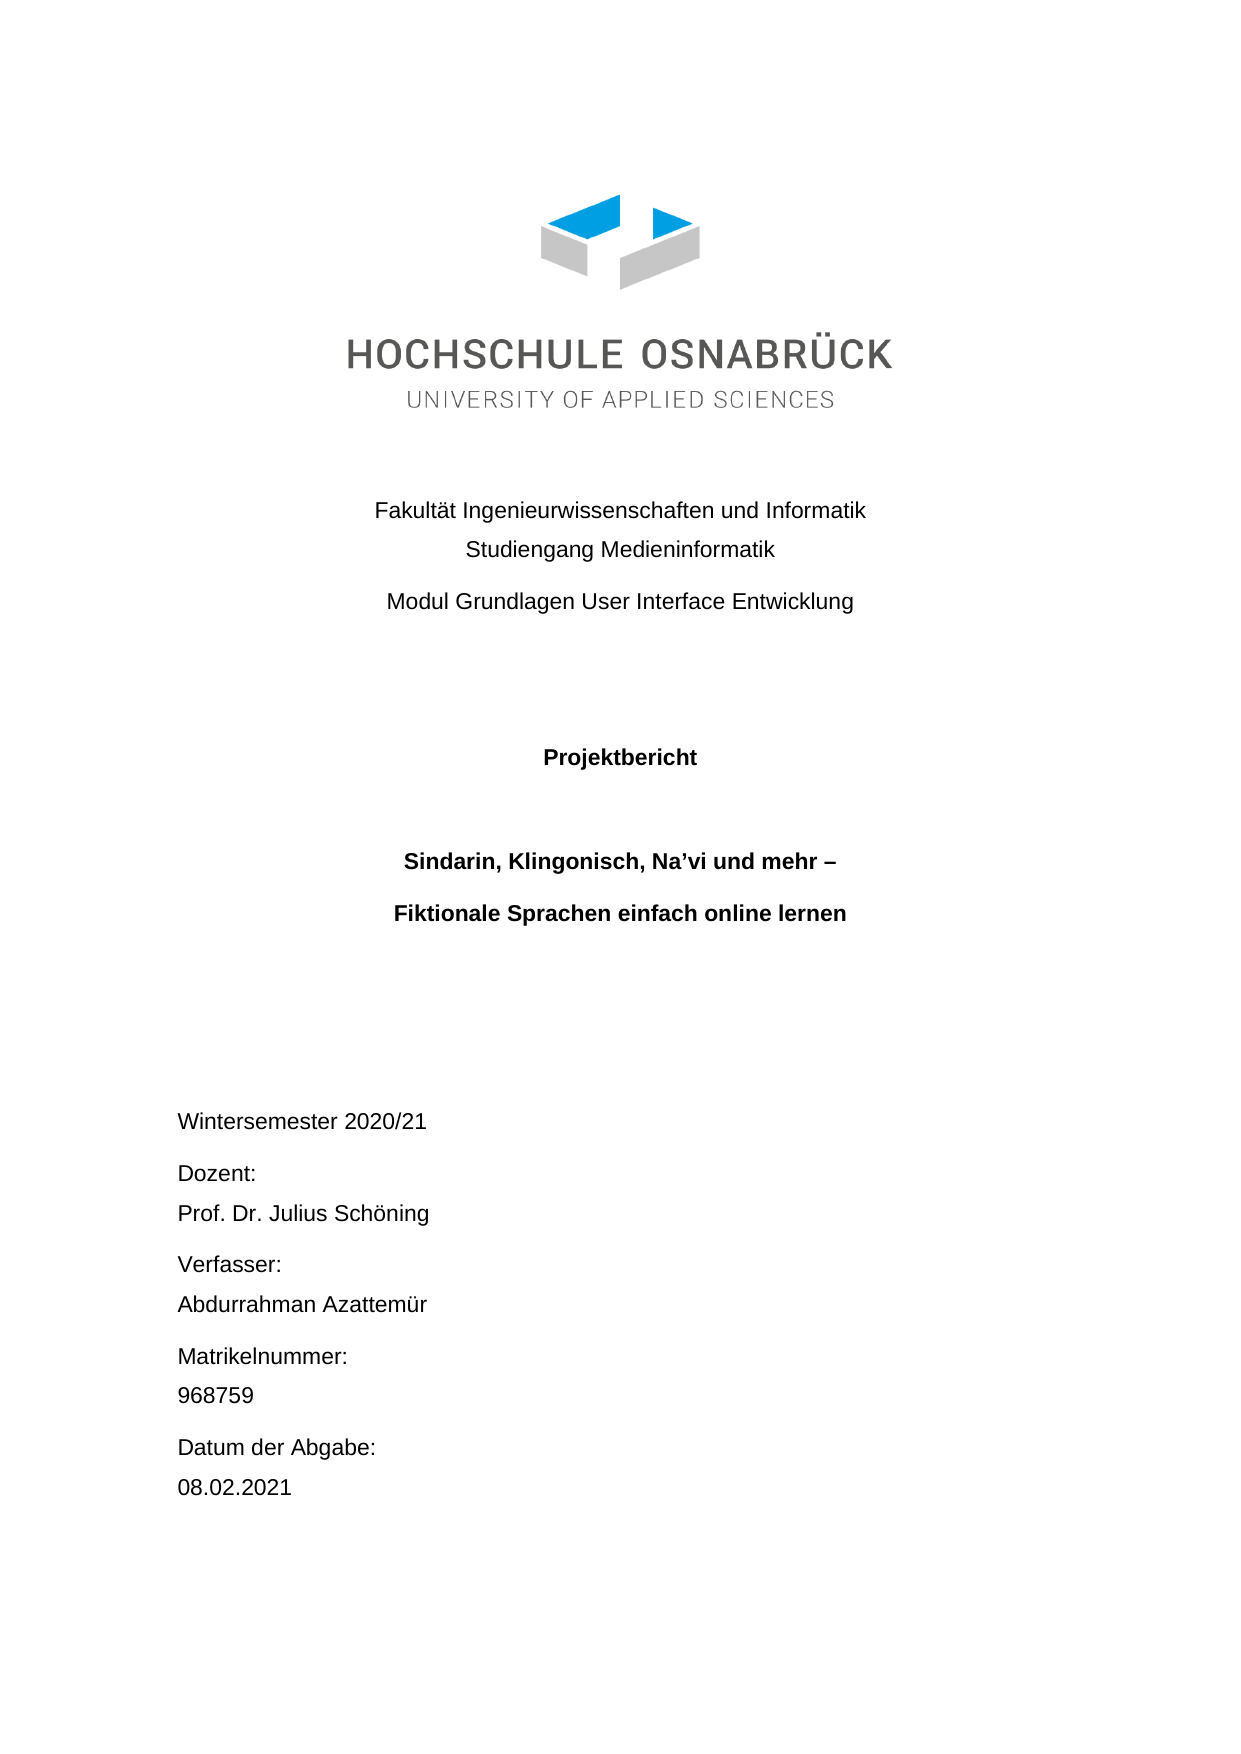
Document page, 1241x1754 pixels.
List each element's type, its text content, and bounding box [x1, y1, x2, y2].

text Projektbericht [177, 744, 1063, 771]
text Verfasser: Abdurrahman Azattemür [177, 1251, 1063, 1317]
text Fiktionale Sprachen einfach online lernen [177, 900, 1063, 926]
text Fakultät Ingenieurwissenschaften und Informatik Studiengang Medieninformatik [177, 497, 1063, 563]
text Dozent: Prof. Dr. Julius Schöning [177, 1160, 1063, 1226]
text Datum der Abgabe: 08.02.2021 [177, 1434, 1063, 1500]
text Matrikelnummer: 968759 [177, 1343, 1063, 1409]
text Sindarin, Klingonisch, Na’vi und mehr – [177, 848, 1063, 874]
text Modul Grundlagen User Interface Entwicklung [177, 588, 1063, 614]
text Wintersemester 2020/21 [177, 1108, 1063, 1134]
picture [180, 177, 1061, 420]
